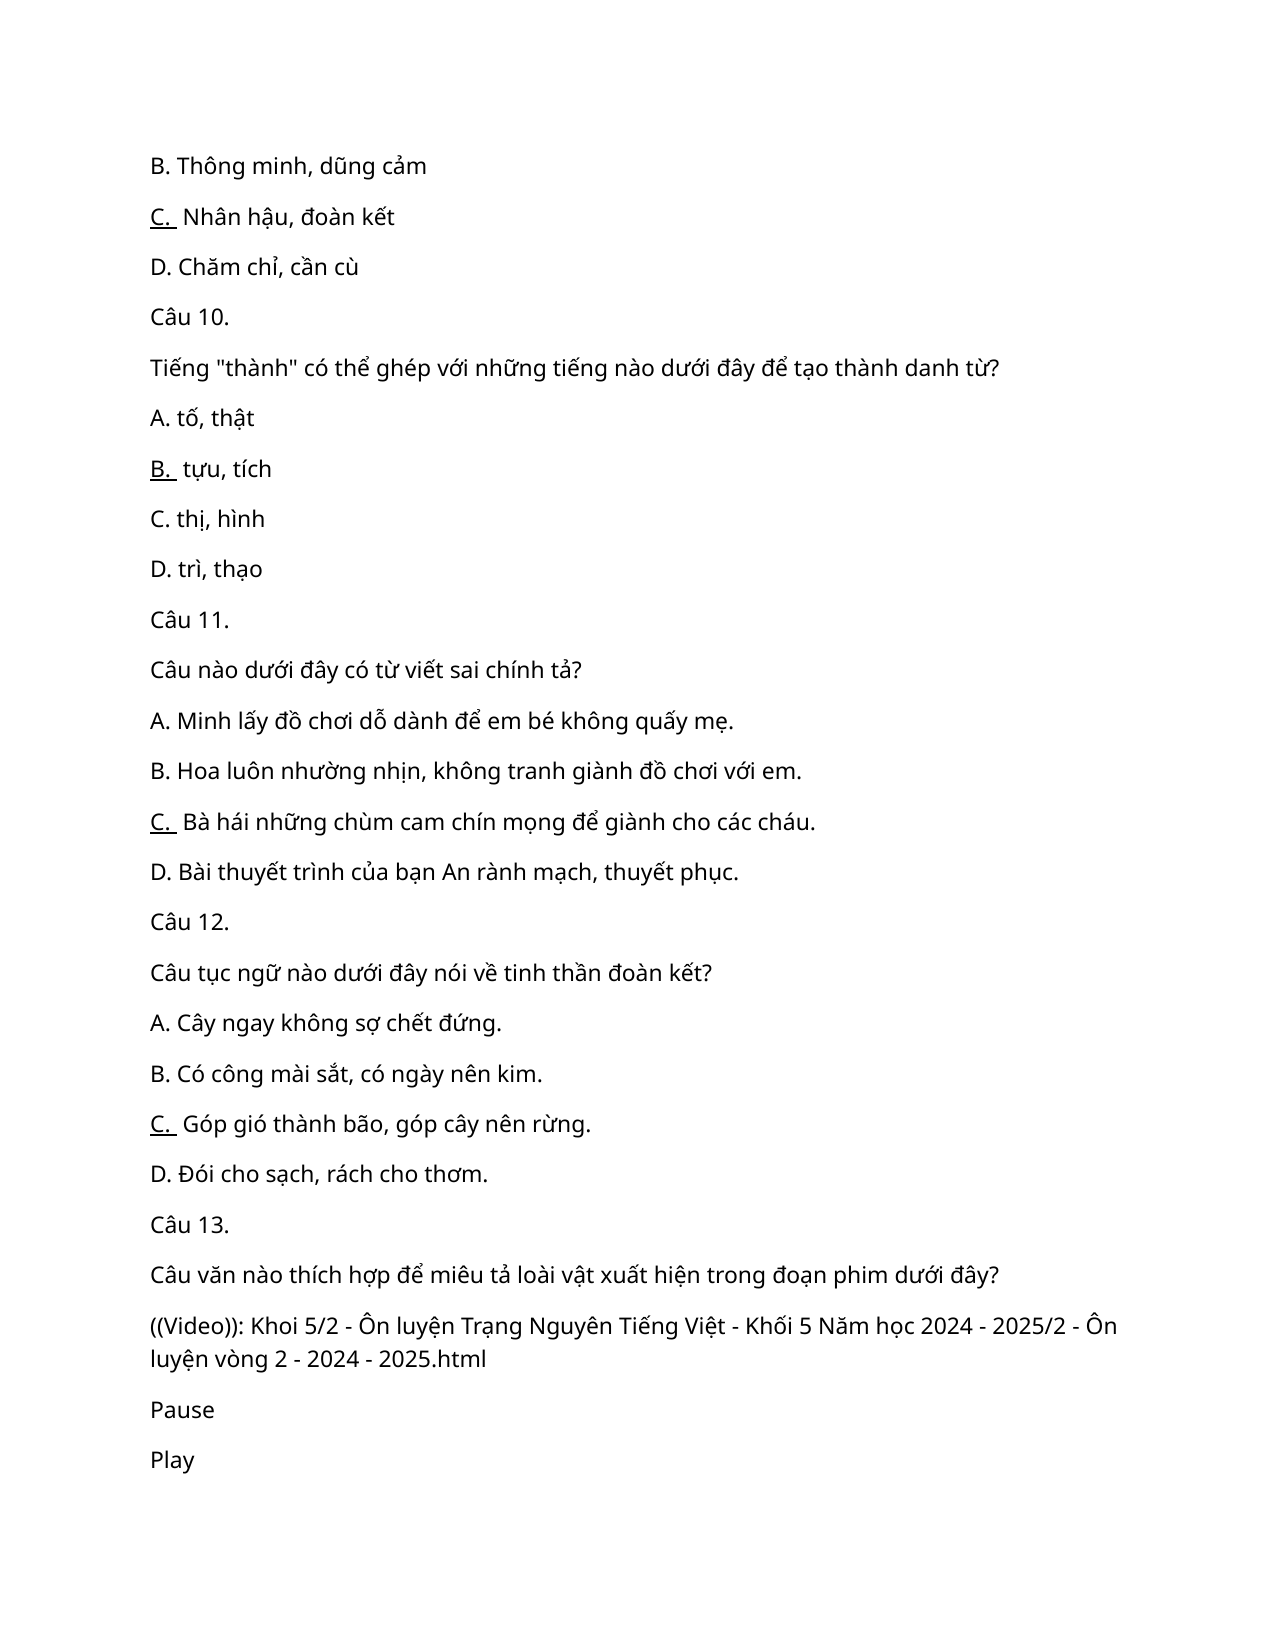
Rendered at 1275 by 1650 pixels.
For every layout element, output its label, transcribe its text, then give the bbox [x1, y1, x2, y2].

text Câu văn nào thích hợp để miêu tả loài vật xuất hiện trong đoạn phim dưới đây? [150, 1259, 1125, 1290]
text C. thị, hình [150, 503, 1125, 534]
text Câu nào dưới đây có từ viết sai chính tả? [150, 654, 1125, 685]
text C. Góp gió thành bão, góp cây nên rừng. [150, 1108, 1125, 1139]
text Pause [150, 1394, 1125, 1425]
text A. tố, thật [150, 402, 1125, 433]
text D. Chăm chỉ, cần cù [150, 251, 1125, 282]
text A. Minh lấy đồ chơi dỗ dành để em bé không quấy mẹ. [150, 704, 1125, 736]
text D. trì, thạo [150, 553, 1125, 584]
text B. Hoa luôn nhường nhịn, không tranh giành đồ chơi với em. [150, 755, 1125, 786]
text Câu 11. [150, 604, 1125, 635]
text A. Cây ngay không sợ chết đứng. [150, 1007, 1125, 1038]
text D. Đói cho sạch, rách cho thơm. [150, 1158, 1125, 1189]
text D. Bài thuyết trình của bạn An rành mạch, thuyết phục. [150, 856, 1125, 887]
text Câu 10. [150, 301, 1125, 332]
text ((Video)): Khoi 5/2 - Ôn luyện Trạng Nguyên Tiếng Việt - Khối 5 Năm học 2024 - 2025/2 - Ôn luyện vòng 2 - 2024 - 2025.html [150, 1309, 1125, 1374]
text Câu tục ngữ nào dưới đây nói về tinh thần đoàn kết? [150, 957, 1125, 988]
text Câu 12. [150, 906, 1125, 937]
text C. Bà hái những chùm cam chín mọng để giành cho các cháu. [150, 805, 1125, 837]
text C. Nhân hậu, đoàn kết [150, 200, 1125, 232]
text Câu 13. [150, 1209, 1125, 1240]
text B. Thông minh, dũng cảm [150, 150, 1125, 181]
text B. tựu, tích [150, 452, 1125, 484]
text B. Có công mài sắt, có ngày nên kim. [150, 1057, 1125, 1089]
text Tiếng "thành" có thể ghép với những tiếng nào dưới đây để tạo thành danh từ? [150, 352, 1125, 383]
text Play [150, 1444, 1125, 1475]
